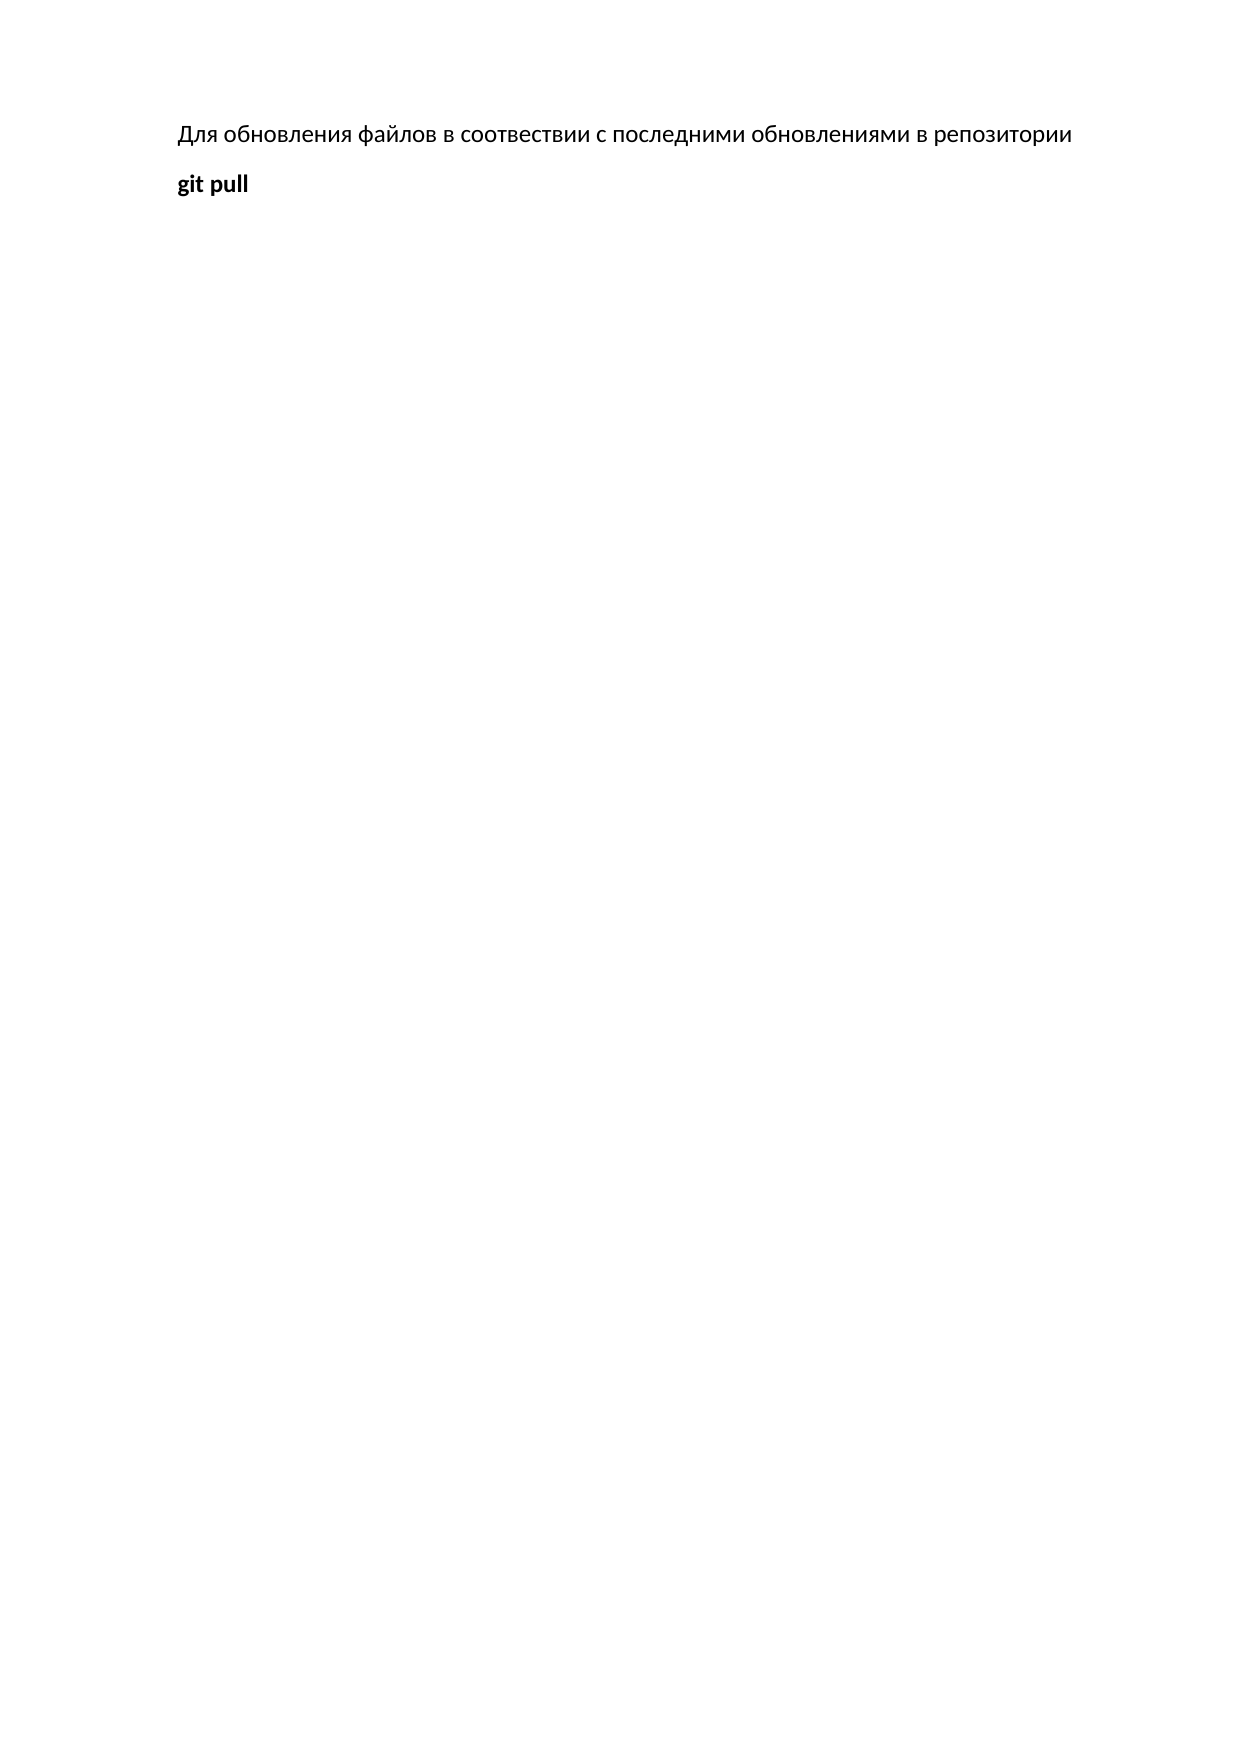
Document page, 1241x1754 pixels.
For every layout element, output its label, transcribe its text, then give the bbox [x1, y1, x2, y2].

text Для обновления файлов в соотвествии с последними обновлениями в репозитории [177, 118, 1152, 149]
text git pull [177, 168, 1152, 198]
